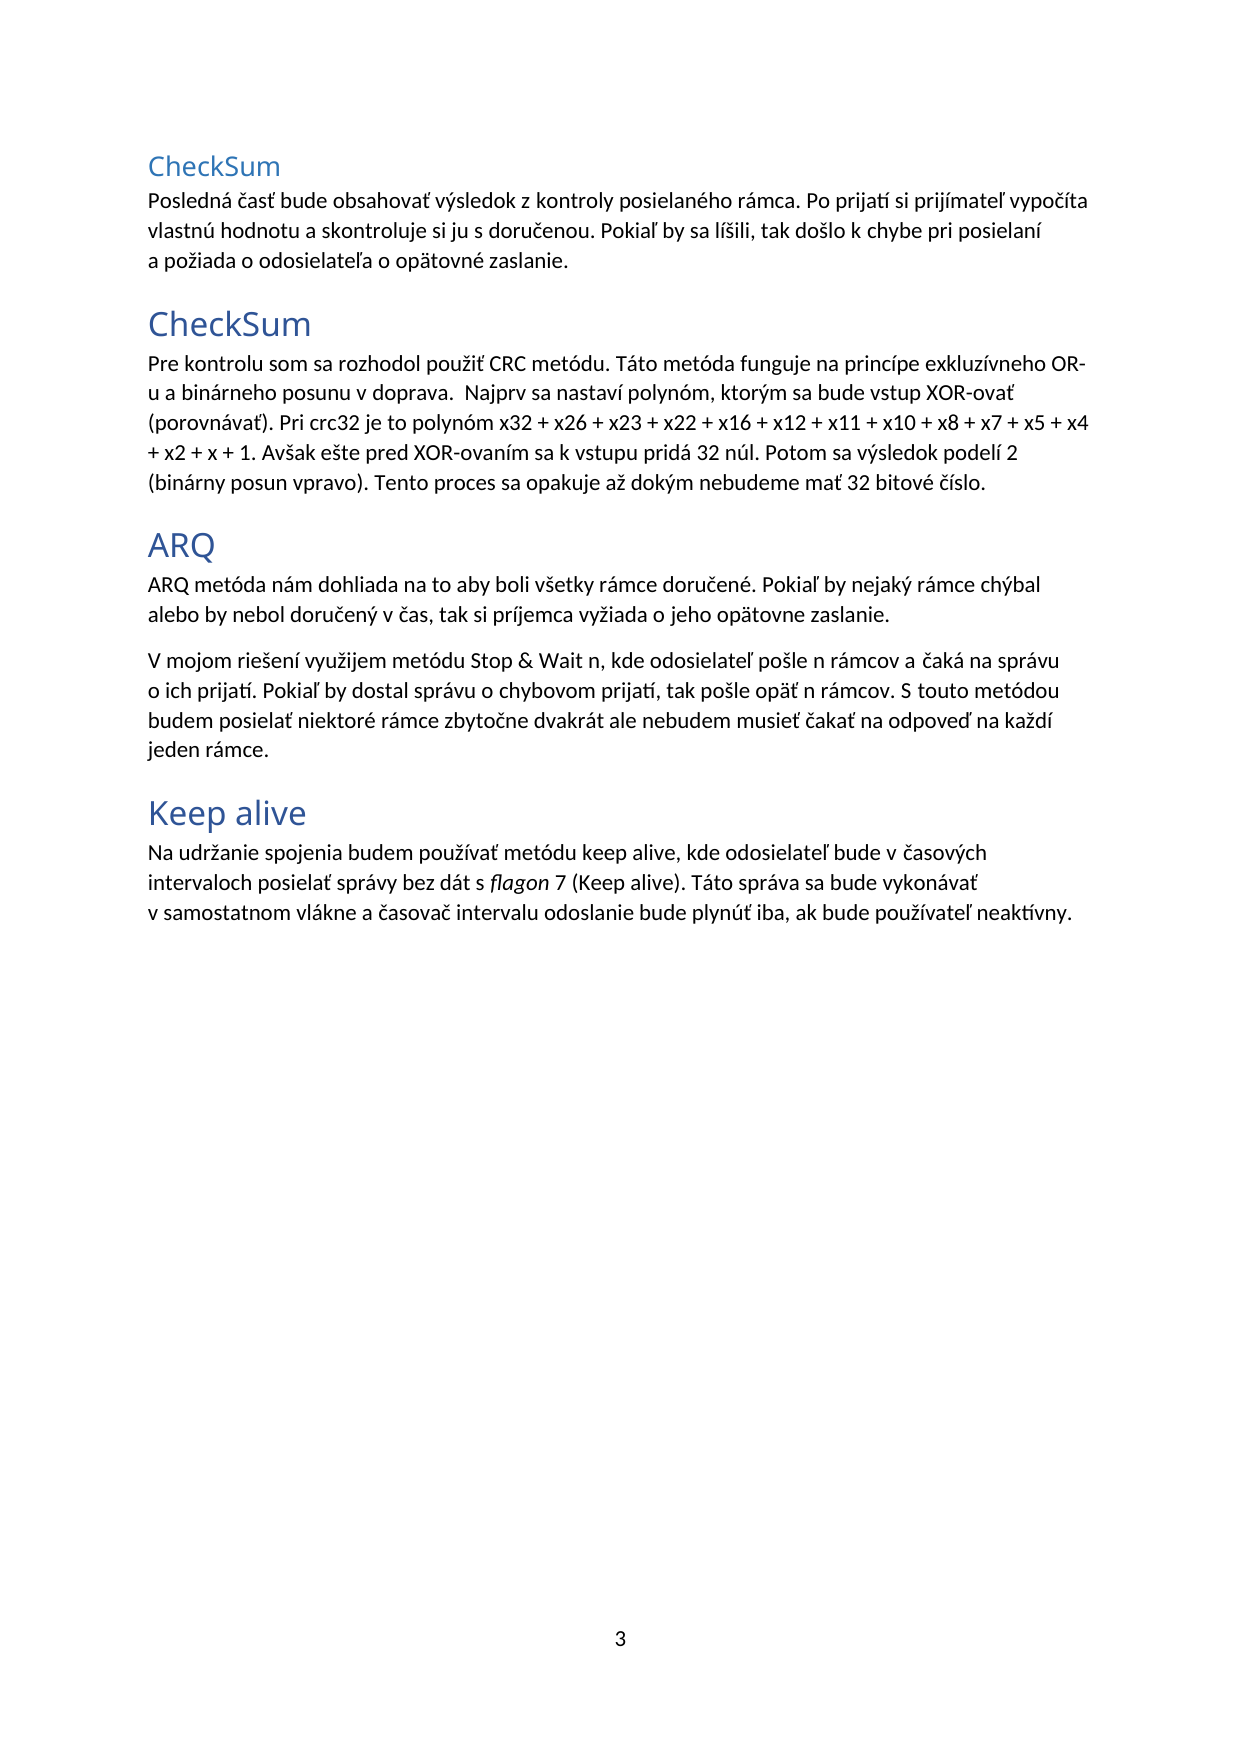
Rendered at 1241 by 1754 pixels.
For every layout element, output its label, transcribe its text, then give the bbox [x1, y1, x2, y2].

text Posledná časť bude obsahovať výsledok z kontroly posielaného rámca. Po prijatí si prijímateľ vypočíta vlastnú hodnotu a skontroluje si ju s doručenou. Pokiaľ by sa líšili, tak došlo k chybe pri posielaní a požiada o odosielateľa o opätovné zaslanie. [148, 187, 1093, 274]
subtitle CheckSum [148, 148, 1093, 184]
subtitle Keep alive [148, 790, 1093, 836]
text ARQ metóda nám dohliada na to aby boli všetky rámce doručené. Pokiaľ by nejaký rámce chýbal alebo by nebol doručený v čas, tak si príjemca vyžiada o jeho opätovne zaslanie. [148, 570, 1093, 628]
text V mojom riešení využijem metódu Stop & Wait n, kde odosielateľ pošle n rámcov a čaká na správu o ich prijatí. Pokiaľ by dostal správu o chybovom prijatí, tak pošle opäť n rámcov. S touto metódou budem posielať niektoré rámce zbytočne dvakrát ale nebudem musieť čakať na odpoveď na každí jeden rámce. [148, 646, 1093, 763]
subtitle ARQ [148, 522, 1093, 568]
text Na udržanie spojenia budem používať metódu keep alive, kde odosielateľ bude v časových intervaloch posielať správy bez dát s flagon 7 (Keep alive). Táto správa sa bude vykonávať v samostatnom vlákne a časovač intervalu odoslanie bude plynúť iba, ak bude používateľ neaktívny. [148, 838, 1093, 926]
text Pre kontrolu som sa rozhodol použiť CRC metódu. Táto metóda funguje na princípe exkluzívneho OR-u a binárneho posunu v doprava. Najprv sa nastaví polynóm, ktorým sa bude vstup XOR-ovať (porovnávať). Pri crc32 je to polynóm x32 + x26 + x23 + x22 + x16 + x12 + x11 + x10 + x8 + x7 + x5 + x4 + x2 + x + 1. Avšak ešte pred XOR-ovaním sa k vstupu pridá 32 núl. Potom sa výsledok podelí 2 (binárny posun vpravo). Tento proces sa opakuje až dokým nebudeme mať 32 bitové číslo. [148, 349, 1093, 496]
subtitle CheckSum [148, 301, 1093, 346]
